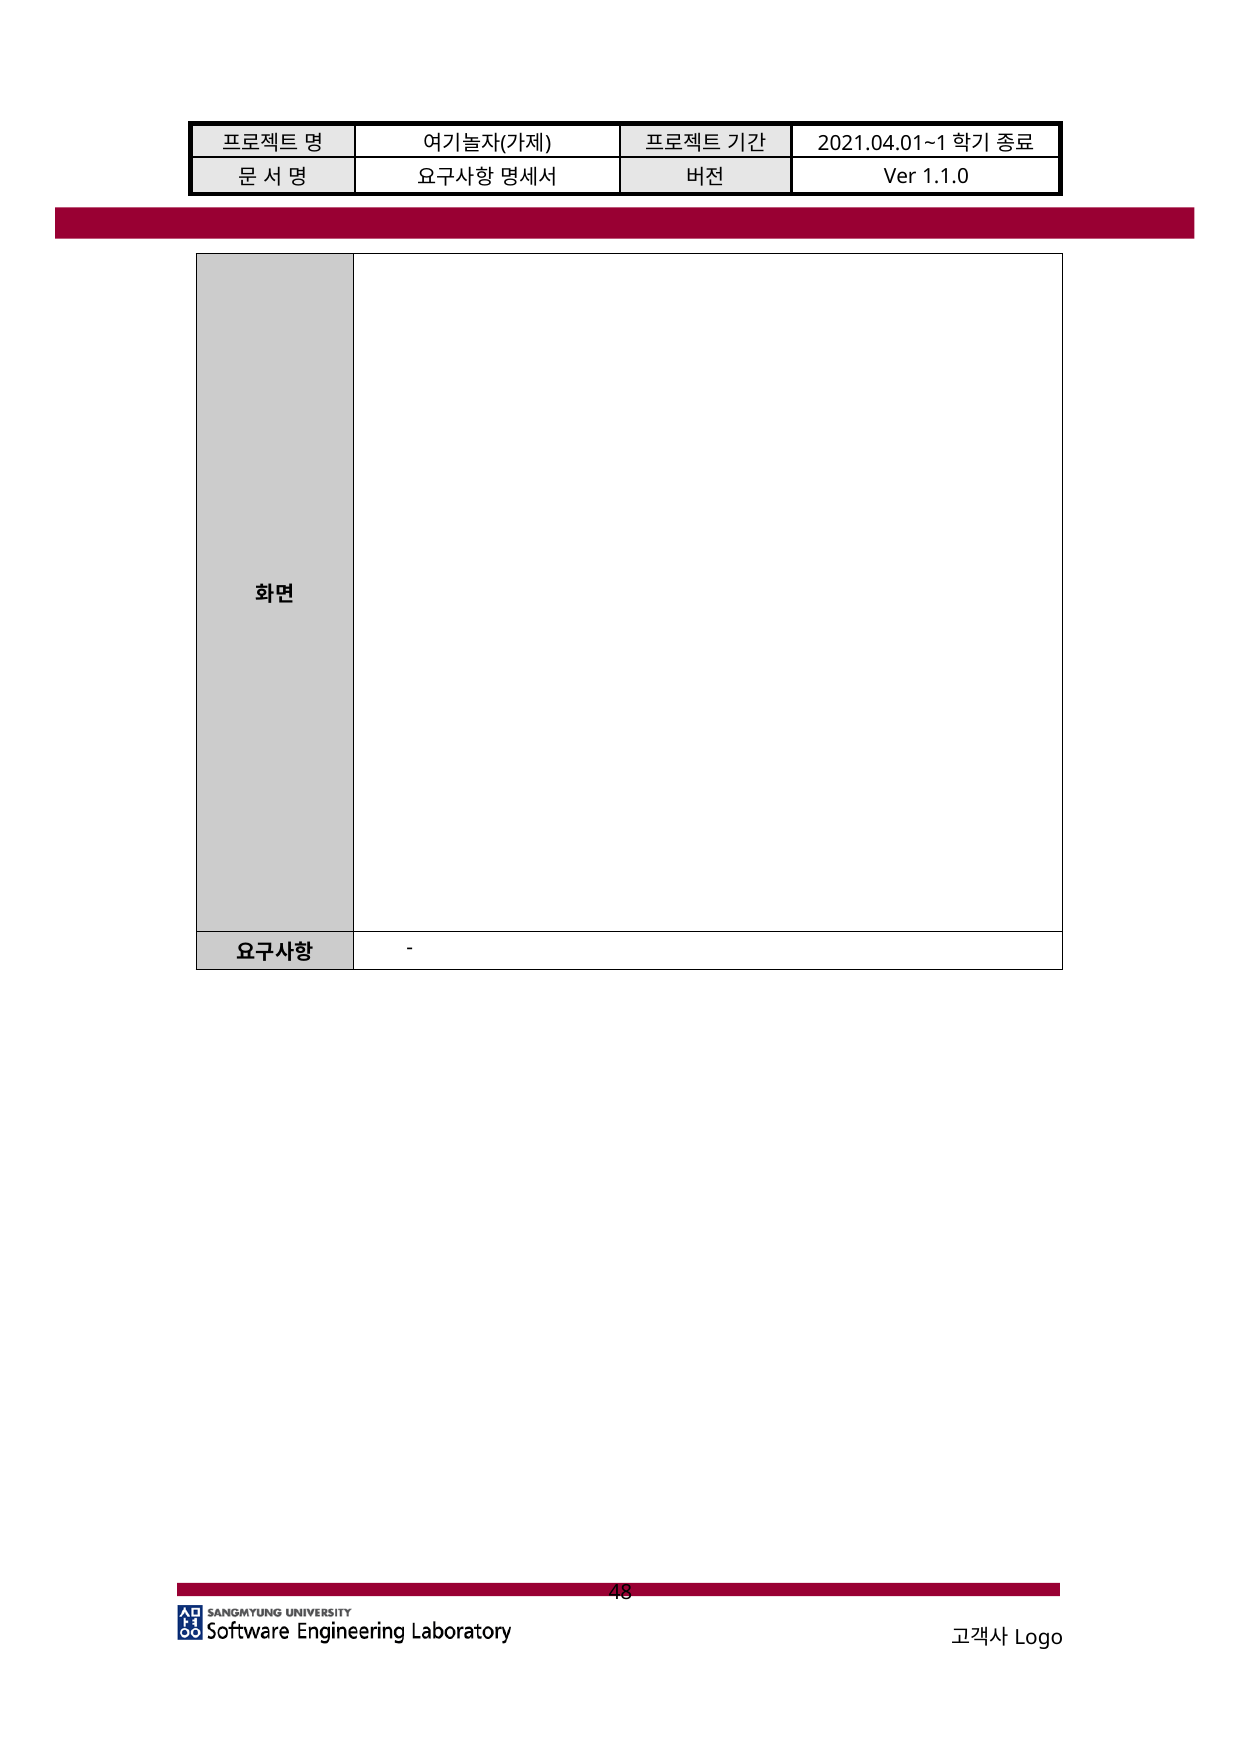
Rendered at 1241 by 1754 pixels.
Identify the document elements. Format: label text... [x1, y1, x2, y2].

table_cell [354, 932, 1062, 969]
table_cell [354, 254, 1062, 931]
table_cell 화면 [197, 254, 353, 931]
picture [177, 1605, 515, 1645]
table_cell 요구사항 [197, 932, 353, 969]
